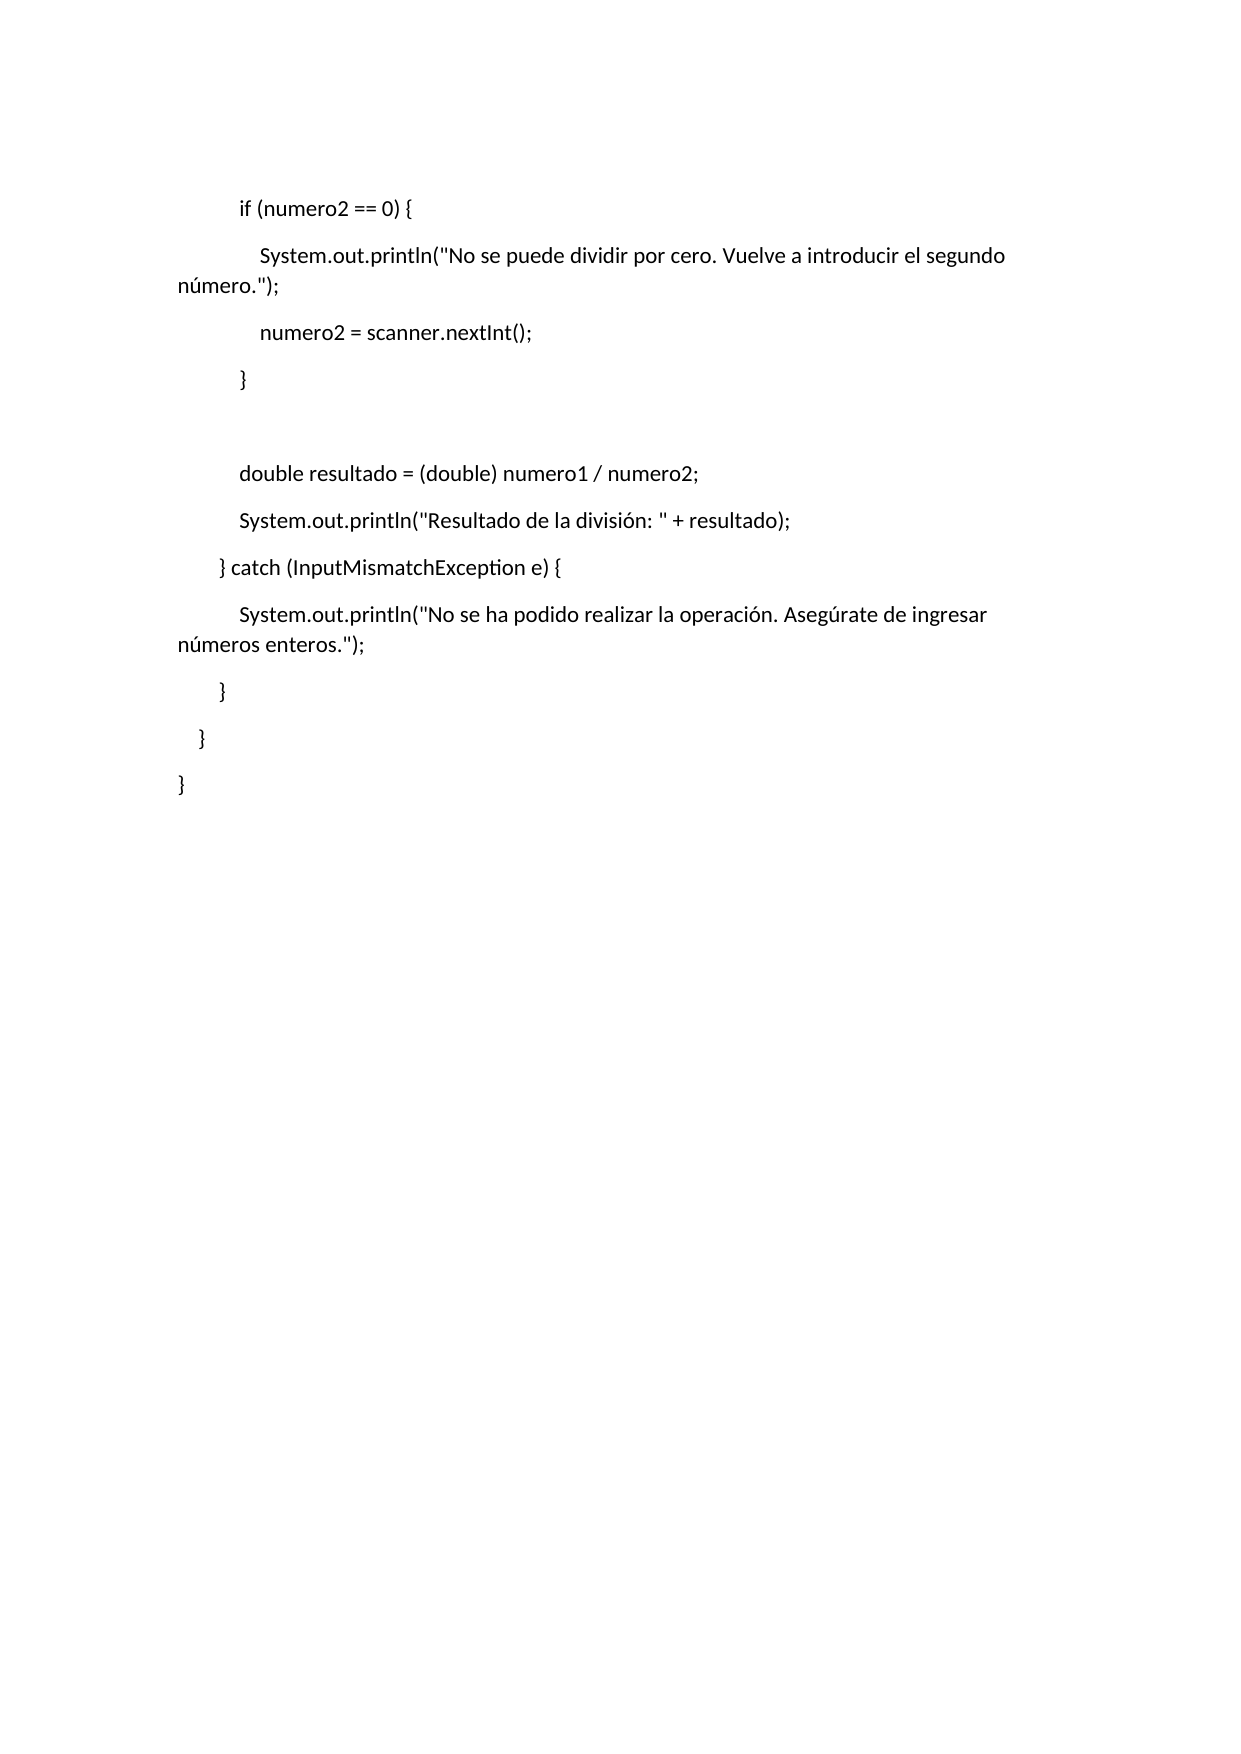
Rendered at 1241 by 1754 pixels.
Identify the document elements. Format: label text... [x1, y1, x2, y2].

text if (numero2 == 0) { [177, 194, 1063, 222]
text System.out.println("Resultado de la división: " + resultado); [177, 506, 1063, 534]
text } catch (InputMismatchException e) { [177, 553, 1063, 581]
text } [177, 677, 1063, 705]
text System.out.println("No se puede dividir por cero. Vuelve a introducir el segundo número."); [177, 241, 1063, 299]
text System.out.println("No se ha podido realizar la operación. Asegúrate de ingresar números enteros."); [177, 600, 1063, 658]
text } [177, 365, 1063, 393]
text double resultado = (double) numero1 / numero2; [177, 459, 1063, 487]
text } [177, 724, 1063, 752]
text numero2 = scanner.nextInt(); [177, 318, 1063, 346]
text } [177, 771, 1063, 798]
